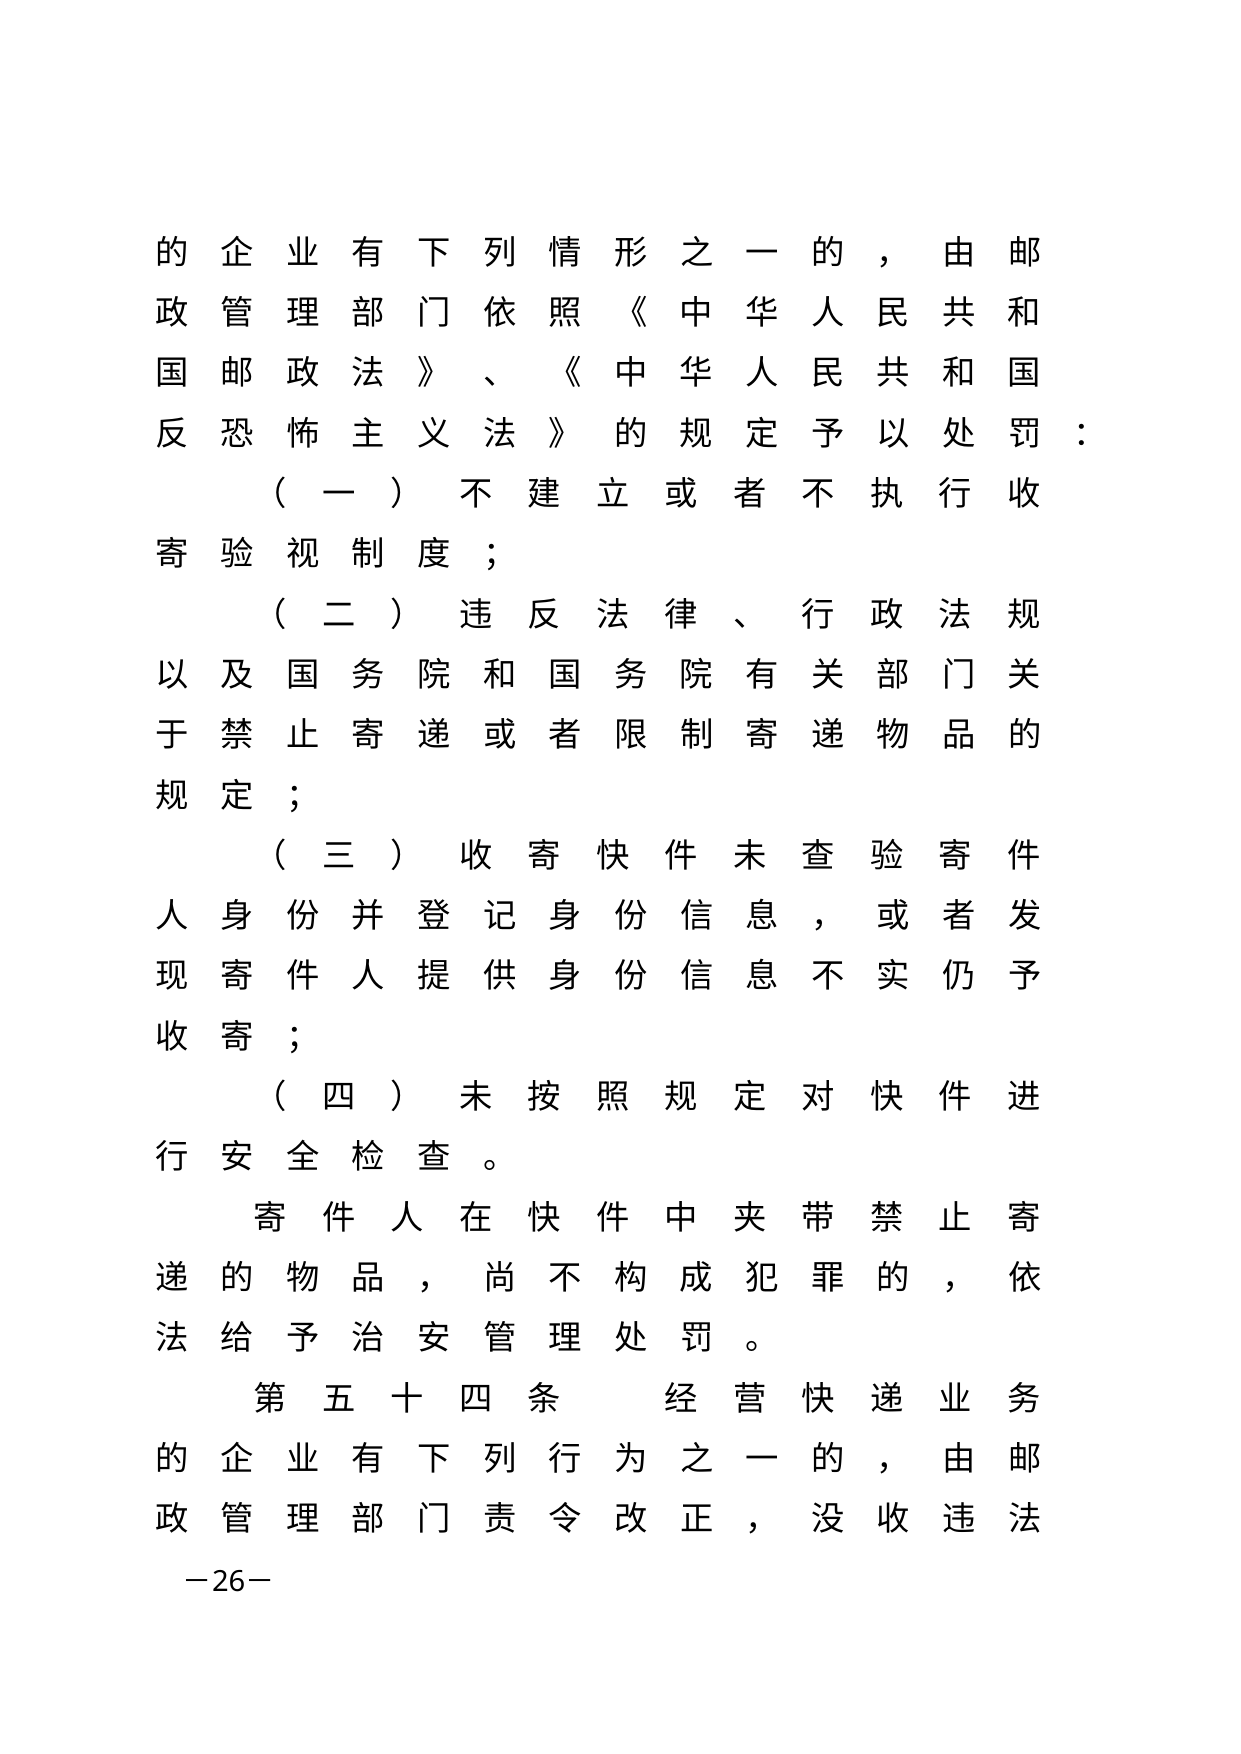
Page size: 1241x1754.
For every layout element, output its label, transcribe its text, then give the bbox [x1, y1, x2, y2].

text 第五十三条 经营快递业务的企业有下列情形之一的，由邮政管理部门依照《中华人民共和国邮政法》、《中华人民共和国反恐怖主义法》的规定予以处罚： [155, 219, 1073, 461]
text （二）违反法律、行政法规以及国务院和国务院有关部门关于禁止寄递或者限制寄递物品的规定； [155, 581, 1073, 823]
text 第五十四条 经营快递业务的企业有下列行为之一的，由邮政管理部门责令改正，没收违法所得，并处1万元以上5万元以下的罚款；情节严重的，并处5万元以上10万元以下的罚款，并可以责令停业整顿直至吊销其快递业务经营许可证： [155, 1365, 1073, 1546]
text （一）不建立或者不执行收寄验视制度； [155, 461, 1073, 581]
text （三）收寄快件未查验寄件人身份并登记身份信息，或者发现寄件人提供身份信息不实仍予收寄； [155, 823, 1073, 1064]
text （四）未按照规定对快件进行安全检查。 [155, 1064, 1073, 1184]
text 寄件人在快件中夹带禁止寄递的物品，尚不构成犯罪的，依法给予治安管理处罚。 [155, 1184, 1073, 1365]
